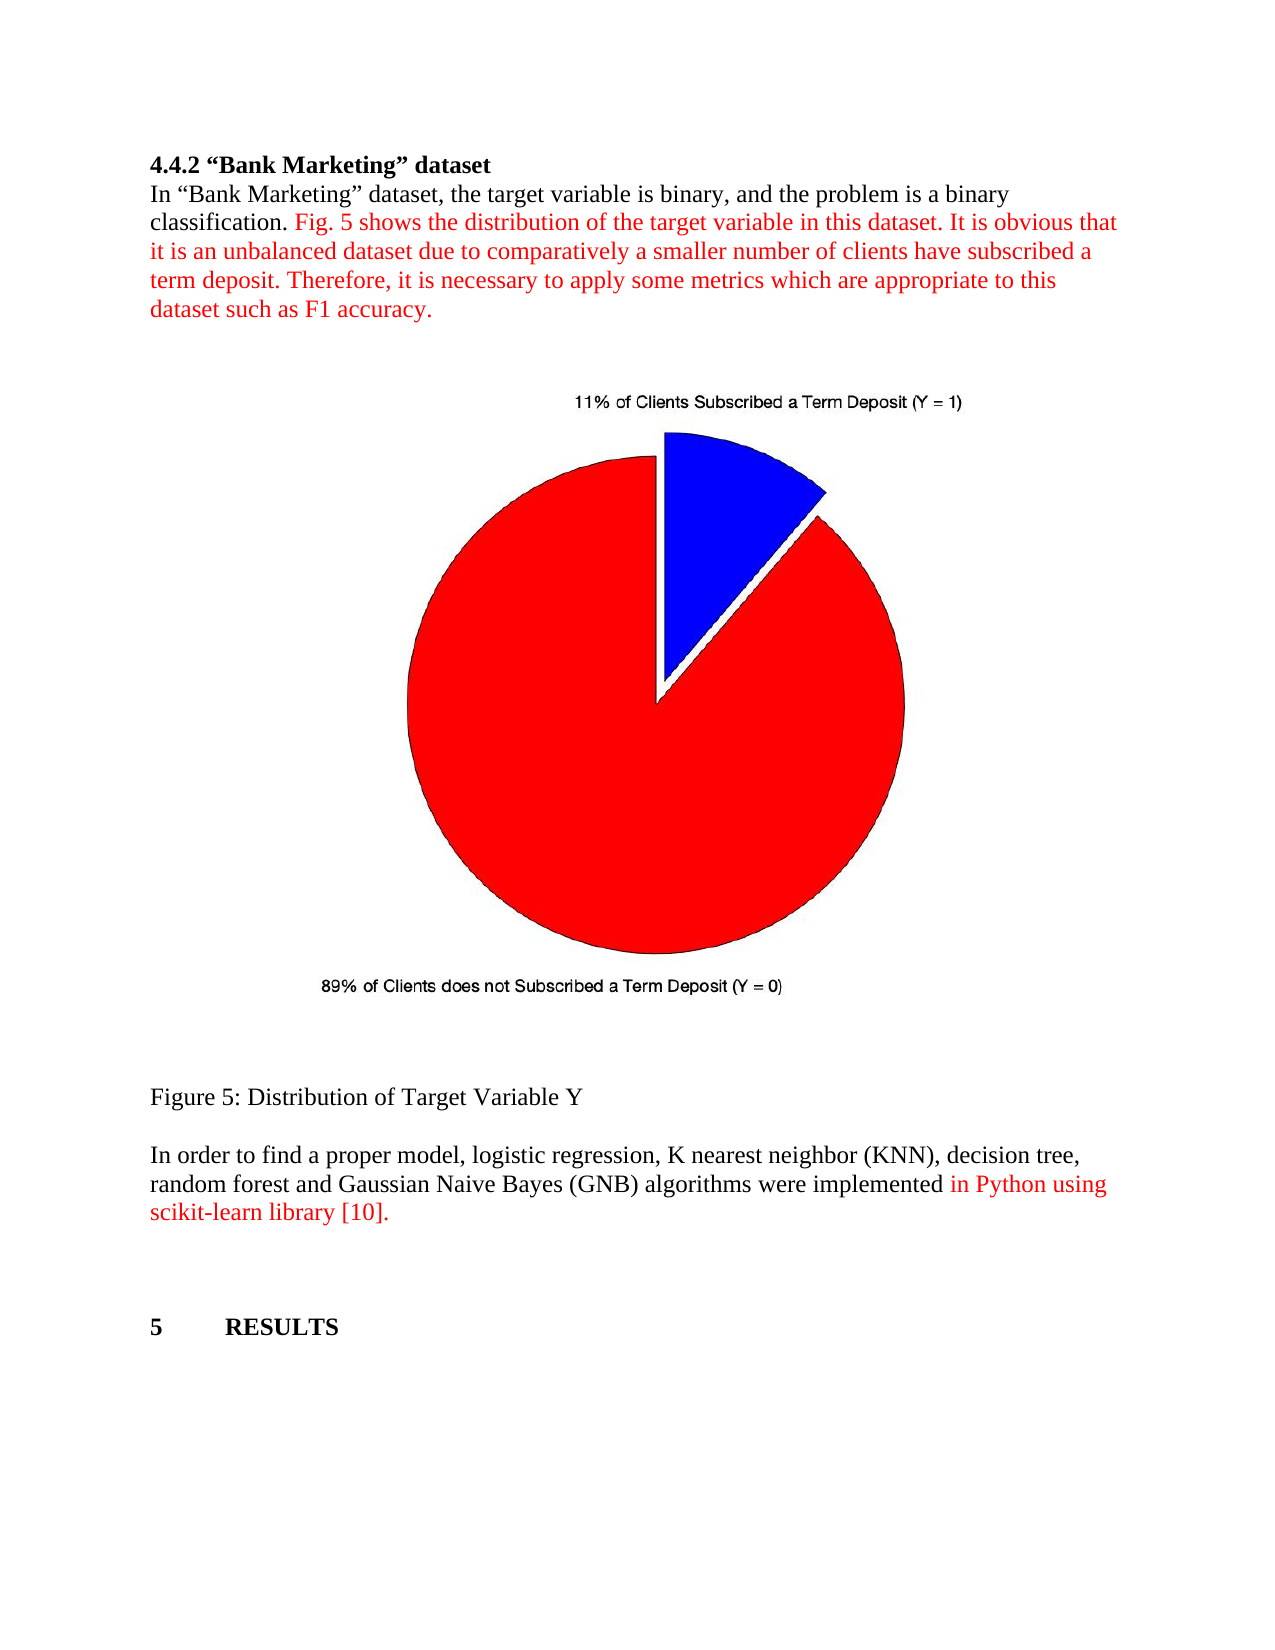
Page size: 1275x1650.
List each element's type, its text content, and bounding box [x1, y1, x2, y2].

picture [150, 351, 1125, 1083]
text 5 RESULTS [150, 1312, 1125, 1341]
text 4.4.2 “Bank Marketing” dataset [150, 150, 1125, 179]
text In “Bank Marketing” dataset, the target variable is binary, and the problem is a binary classification. Fig. 5 shows the distribution of the target variable in this dataset. It is obvious that it is an unbalanced dataset due to comparatively a smaller number of clients have subscribed a term deposit. Therefore, it is necessary to apply some metrics which are appropriate to this dataset such as F1 accuracy. [150, 179, 1125, 322]
text In order to find a proper model, logistic regression, K nearest neighbor (KNN), decision tree, random forest and Gaussian Naive Bayes (GNB) algorithms were implemented in Python using scikit-learn library [10]. [150, 1140, 1125, 1226]
text Figure 5: Distribution of Target Variable Y [150, 1083, 1125, 1111]
